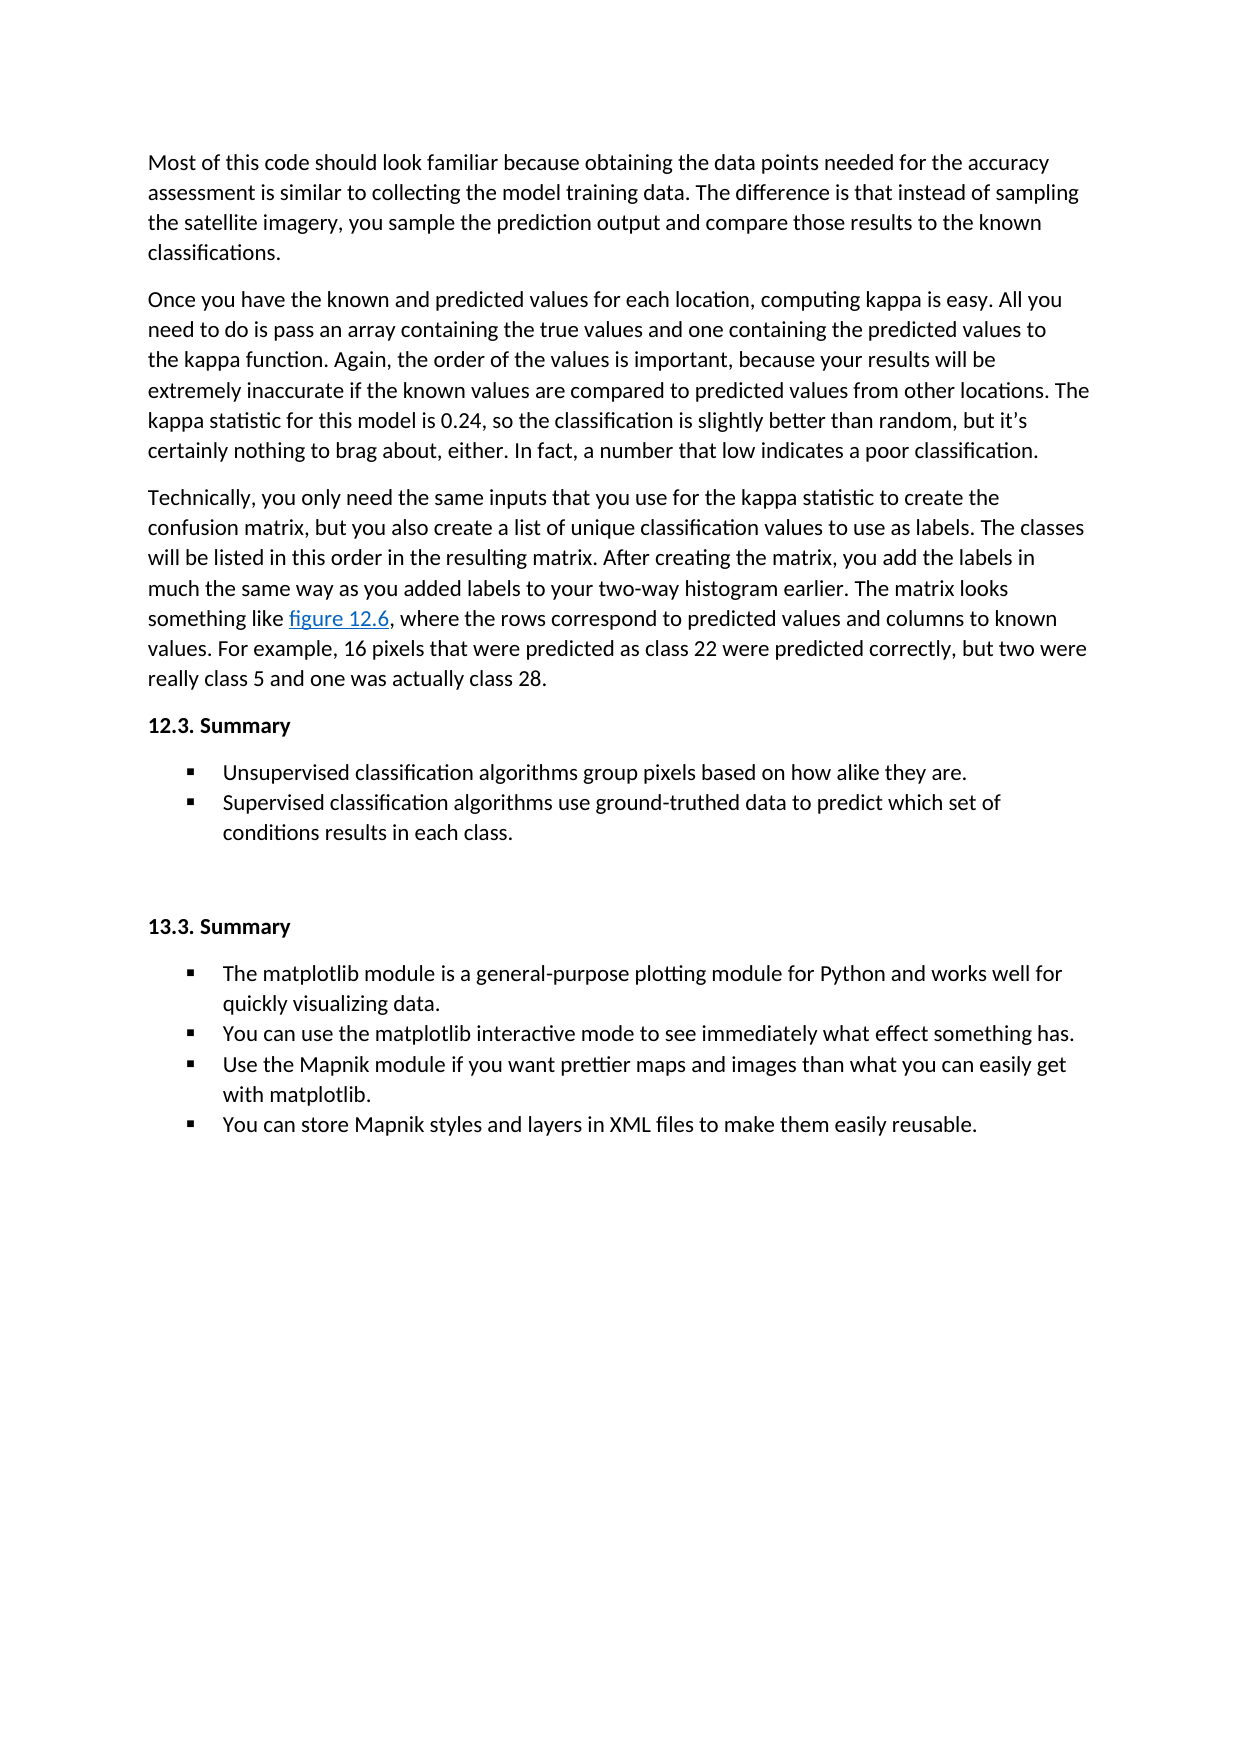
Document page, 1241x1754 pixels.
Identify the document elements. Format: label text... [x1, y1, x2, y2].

list You can store Mapnik styles and layers in XML files to make them easily reusable. [185, 1110, 1093, 1138]
list Unsupervised classification algorithms group pixels based on how alike they are. [185, 758, 1093, 786]
text Technically, you only need the same inputs that you use for the kappa statistic to create the confusion matrix, but you also create a list of unique classification values to use as labels. The classes will be listed in this order in the resulting matrix. After creating the matrix, you add the labels in much the same way as you added labels to your two-way histogram earlier. The matrix looks something like figure 12.6, where the rows correspond to predicted values and columns to known values. For example, 16 pixels that were predicted as class 22 were predicted correctly, but two were really class 5 and one was actually class 28. [148, 483, 1093, 692]
list You can use the matplotlib interactive mode to see immediately what effect something has. [185, 1019, 1093, 1047]
list Use the Mapnik module if you want prettier maps and images than what you can easily get with matplotlib. [185, 1050, 1093, 1108]
text 12.3. Summary [148, 711, 1093, 739]
text Once you have the known and predicted values for each location, computing kappa is easy. All you need to do is pass an array containing the true values and one containing the predicted values to the kappa function. Again, the order of the values is important, because your results will be extremely inaccurate if the known values are compared to predicted values from other locations. The kappa statistic for this model is 0.24, so the classification is slightly better than random, but it’s certainly nothing to brag about, either. In fact, a number that low indicates a poor classification. [148, 285, 1093, 464]
text Most of this code should look familiar because obtaining the data points needed for the accuracy assessment is similar to collecting the model training data. The difference is that instead of sampling the satellite imagery, you sample the prediction output and compare those results to the known classifications. [148, 148, 1093, 266]
text 13.3. Summary [148, 912, 1093, 940]
list Supervised classification algorithms use ground-truthed data to predict which set of conditions results in each class. [185, 788, 1093, 846]
list The matplotlib module is a general-purpose plotting module for Python and works well for quickly visualizing data. [185, 959, 1093, 1017]
